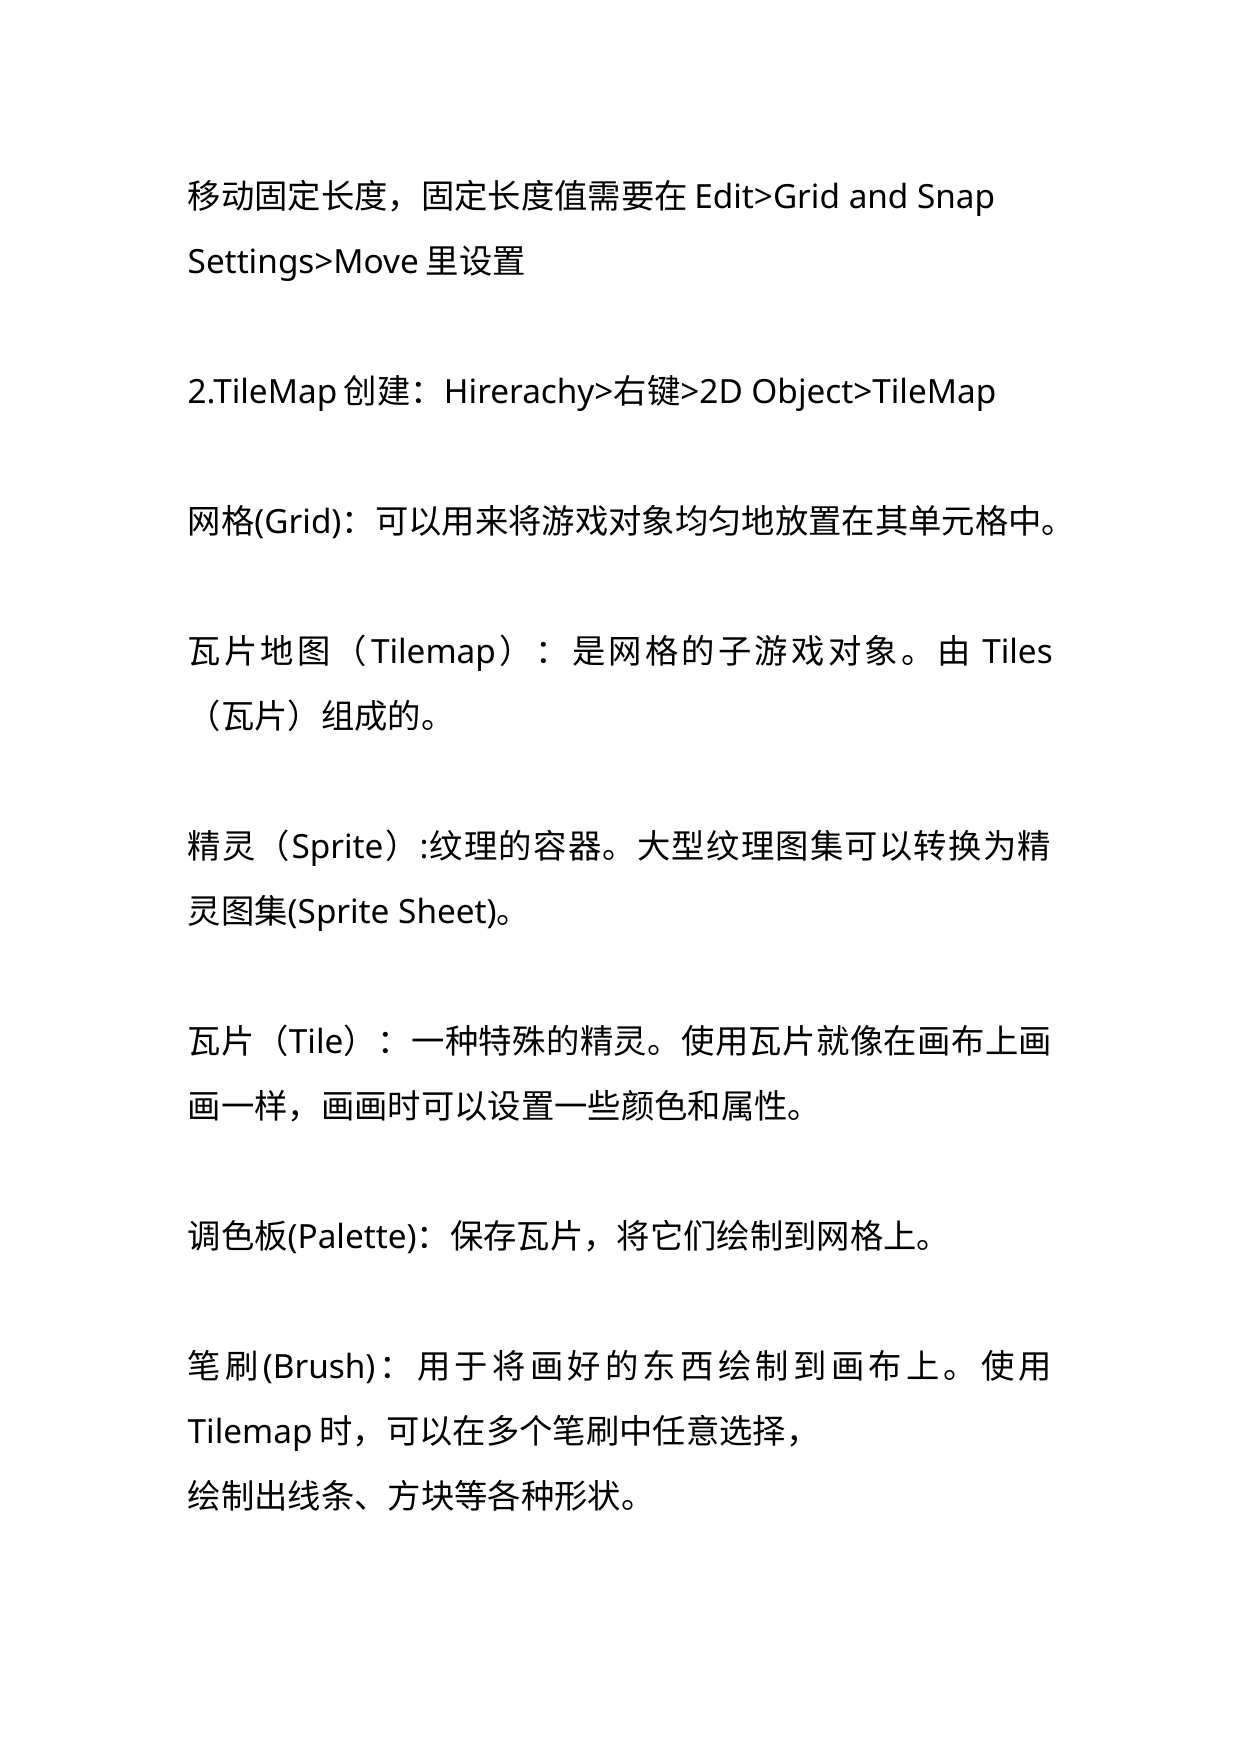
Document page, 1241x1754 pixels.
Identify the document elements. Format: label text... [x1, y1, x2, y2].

text 调色板(Palette)：保存瓦片，将它们绘制到网格上。 [187, 1202, 1053, 1267]
text 精灵（Sprite）:纹理的容器。大型纹理图集可以转换为精灵图集(Sprite Sheet)。 [187, 812, 1053, 942]
text 瓦片（Tile）：一种特殊的精灵。使用瓦片就像在画布上画画一样，画画时可以设置一些颜色和属性。 [187, 1007, 1053, 1137]
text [187, 162, 1053, 227]
text 2.TileMap创建：Hirerachy>右键>2D Object>TileMap [187, 357, 1053, 422]
text 瓦片地图（Tilemap）：是网格的子游戏对象。由Tiles（瓦片）组成的。 [187, 617, 1053, 747]
text 网格(Grid)：可以用来将游戏对象均匀地放置在其单元格中。 [187, 487, 1053, 552]
text 绘制出线条、方块等各种形状。 [187, 1462, 1053, 1527]
text Settings>Move里设置 [187, 227, 1053, 292]
text 笔刷(Brush)：用于将画好的东西绘制到画布上。使用Tilemap时，可以在多个笔刷中任意选择， [187, 1332, 1053, 1462]
